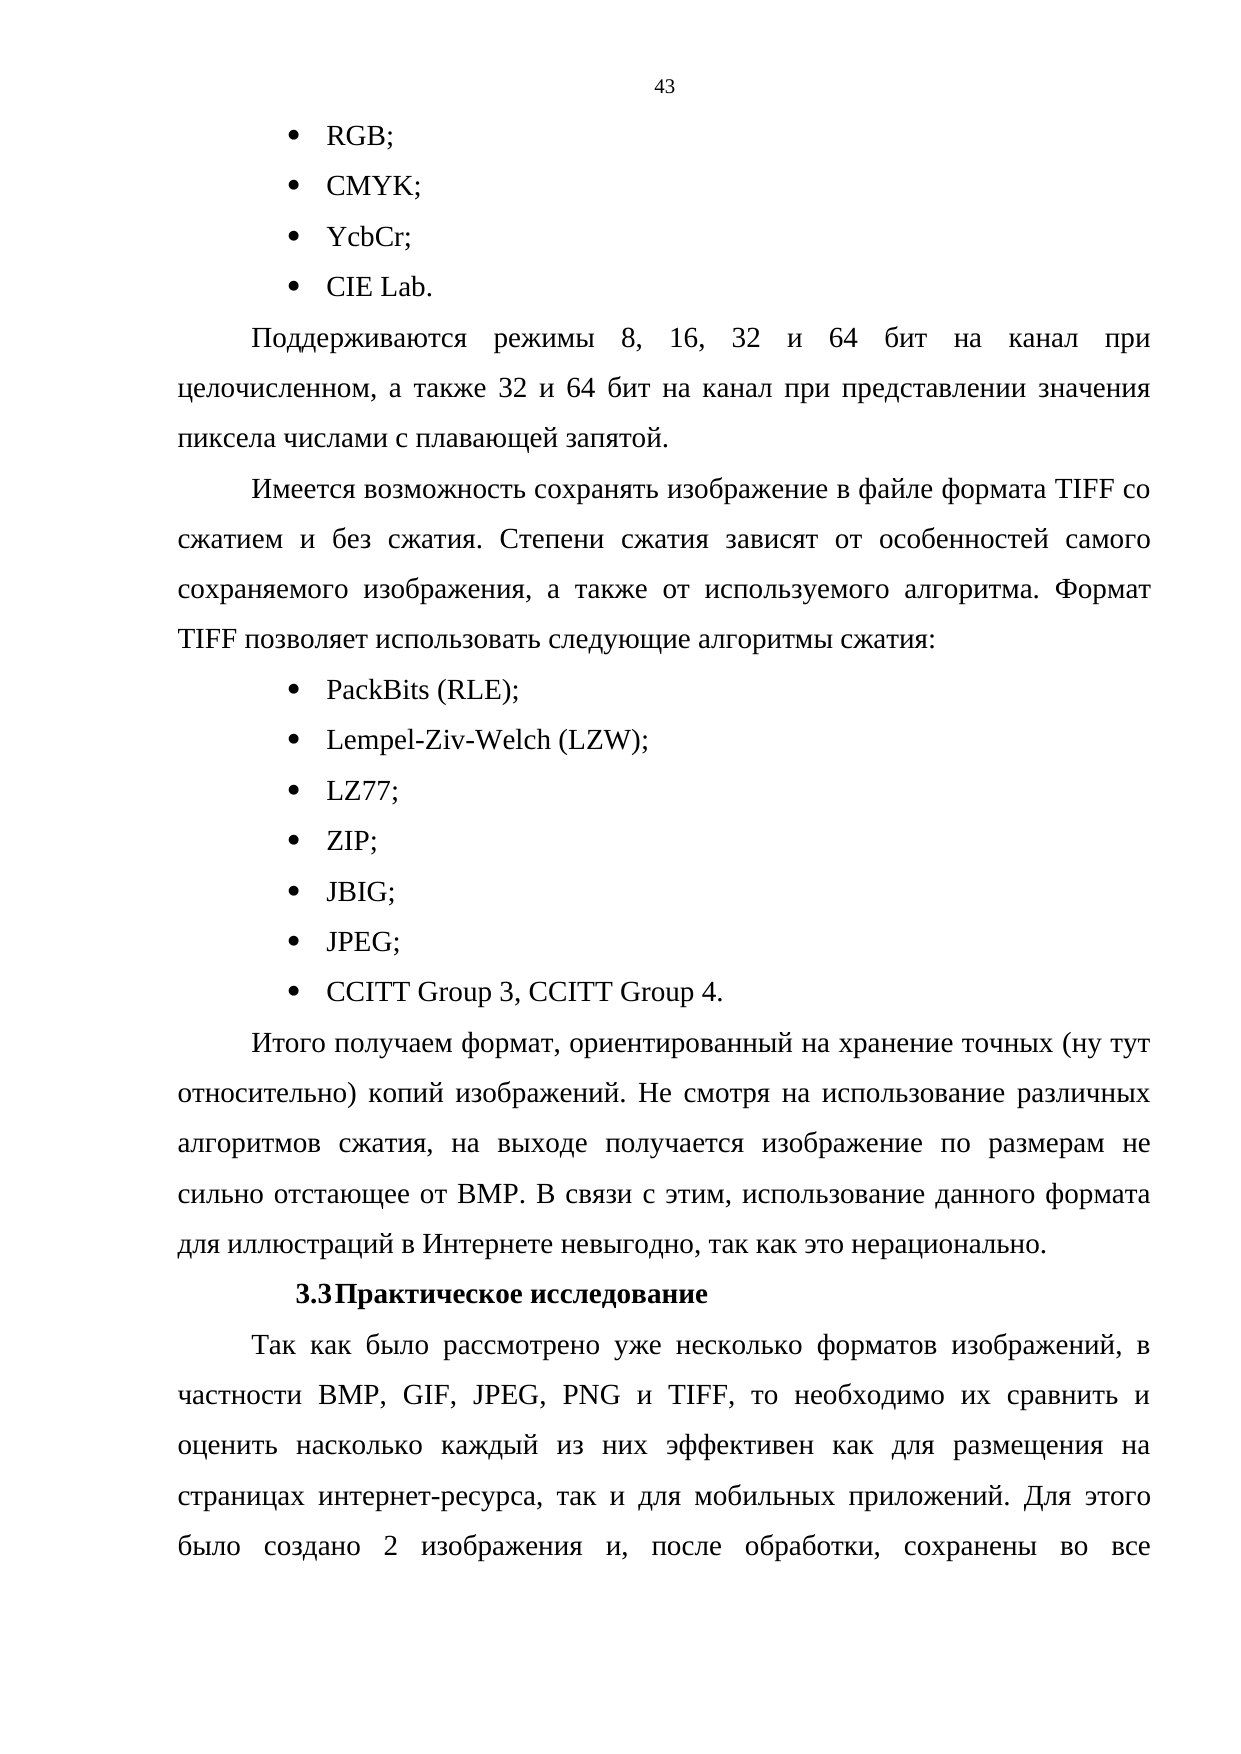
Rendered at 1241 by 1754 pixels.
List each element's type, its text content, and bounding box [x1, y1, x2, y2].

text Поддерживаются режимы 8, 16, 32 и 64 бит на канал при целочисленном, а также 32 и 64 бит на канал при представлении значения пиксела числами с плавающей запятой. [177, 320, 1152, 454]
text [177, 1327, 1152, 1562]
list CCITT Group 3, CCITT Group 4. [288, 974, 1152, 1008]
list JPEG; [288, 924, 1152, 958]
list JBIG; [288, 874, 1152, 907]
list LZ77; [288, 773, 1152, 806]
list YcbCr; [288, 219, 1152, 253]
list Lempel-Ziv-Welch (LZW); [288, 722, 1152, 756]
list CIE Lab. [288, 269, 1152, 303]
text Имеется возможность сохранять изображение в файле формата TIFF со сжатием и без сжатия. Степени сжатия зависят от особенностей самого сохраняемого изображения, а также от используемого алгоритма. Формат TIFF позволяет использовать следующие алгоритмы сжатия: [177, 471, 1152, 655]
list Практическое исследование [295, 1276, 1152, 1310]
list RGB; [288, 118, 1152, 152]
text Итого получаем формат, ориентированный на хранение точных (ну тут относительно) копий изображений. Не смотря на использование различных алгоритмов сжатия, на выходе получается изображение по размерам не сильно отстающее от BMP. В связи с этим, использование данного формата для иллюстраций в Интернете невыгодно, так как это нерационально. [177, 1025, 1152, 1260]
list CMYK; [288, 168, 1152, 202]
list PackBits (RLE); [288, 672, 1152, 706]
list ZIP; [288, 823, 1152, 857]
